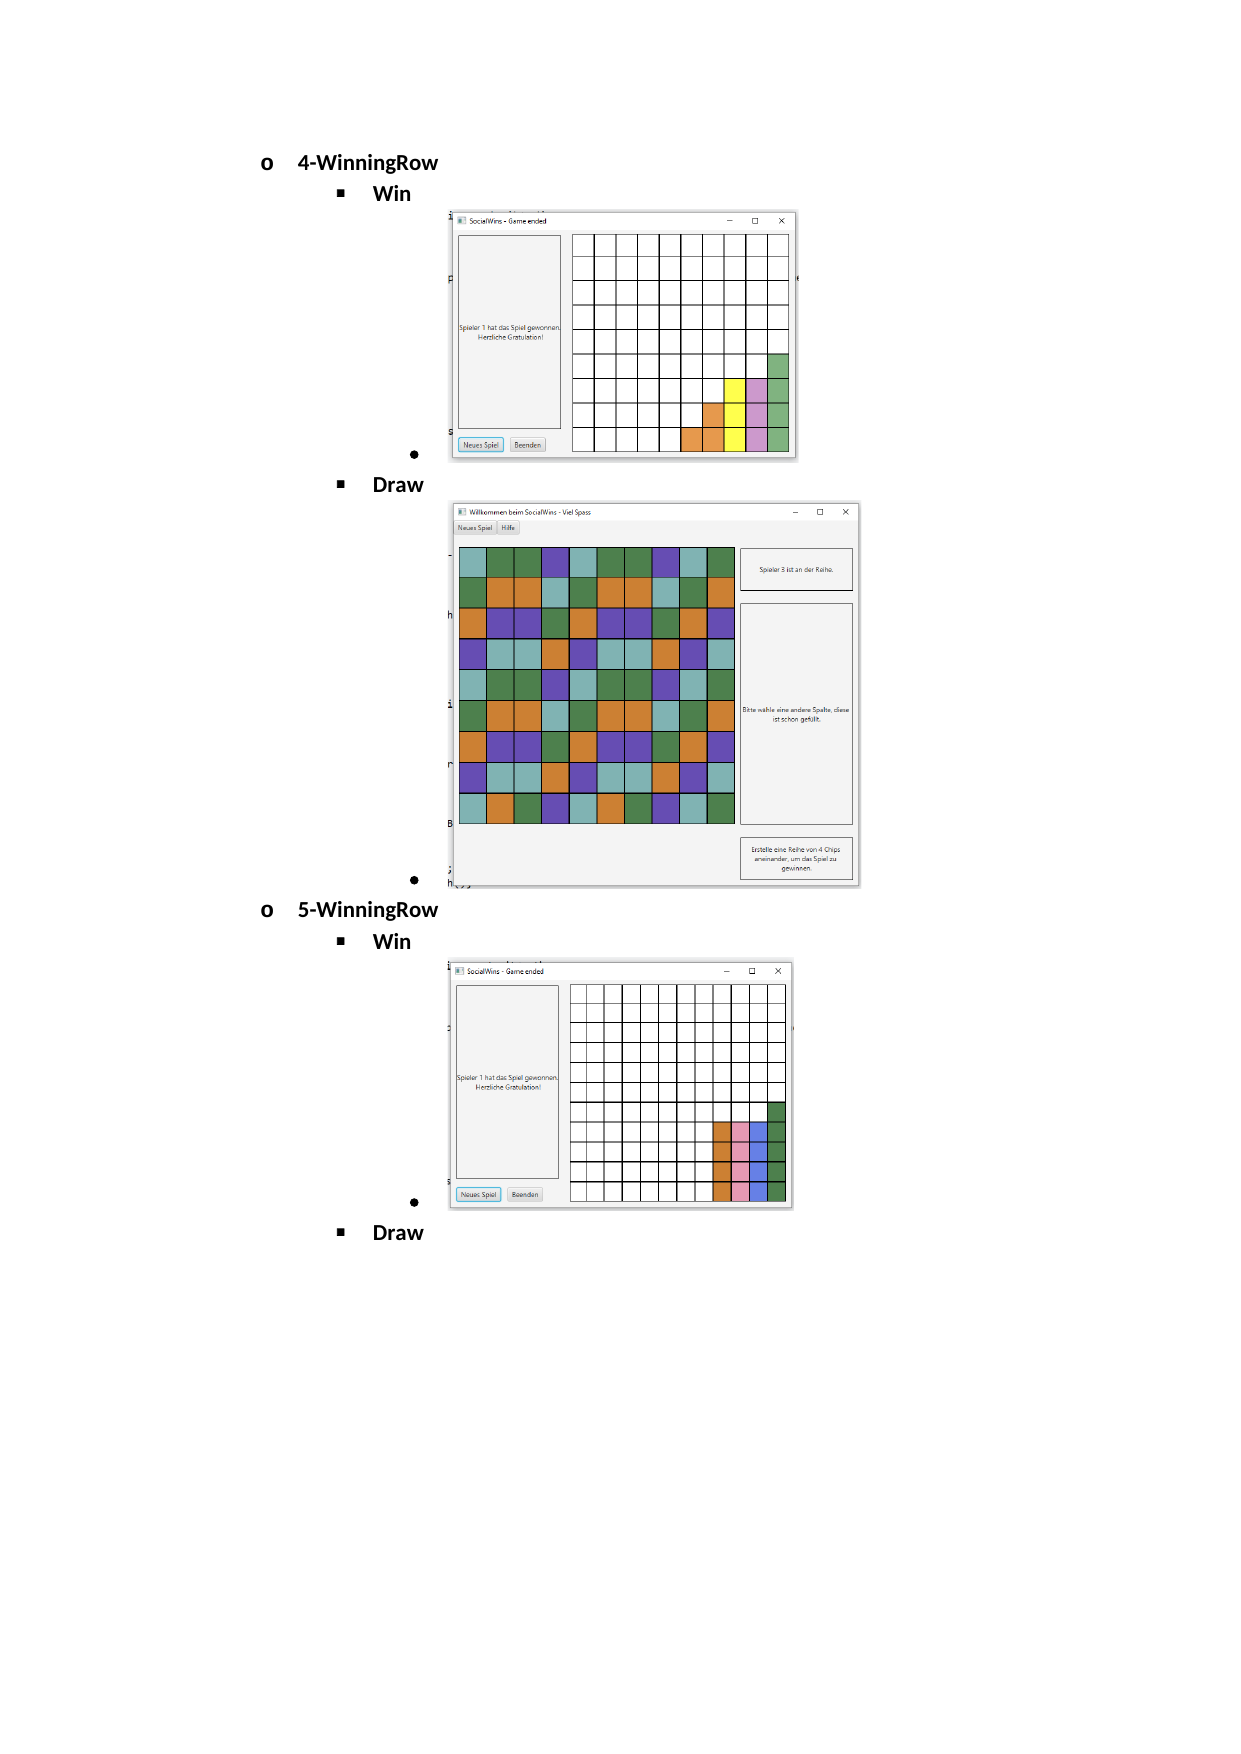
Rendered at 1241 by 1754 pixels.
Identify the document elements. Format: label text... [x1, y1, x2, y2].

list 4-WinningRow [260, 148, 1093, 177]
list Win [335, 927, 1093, 955]
picture [447, 209, 799, 463]
list Draw [335, 470, 1093, 498]
picture [447, 500, 862, 889]
list Win [335, 179, 1093, 207]
list Draw [335, 1218, 1093, 1246]
list 5-WinningRow [260, 896, 1093, 925]
picture [447, 957, 794, 1211]
